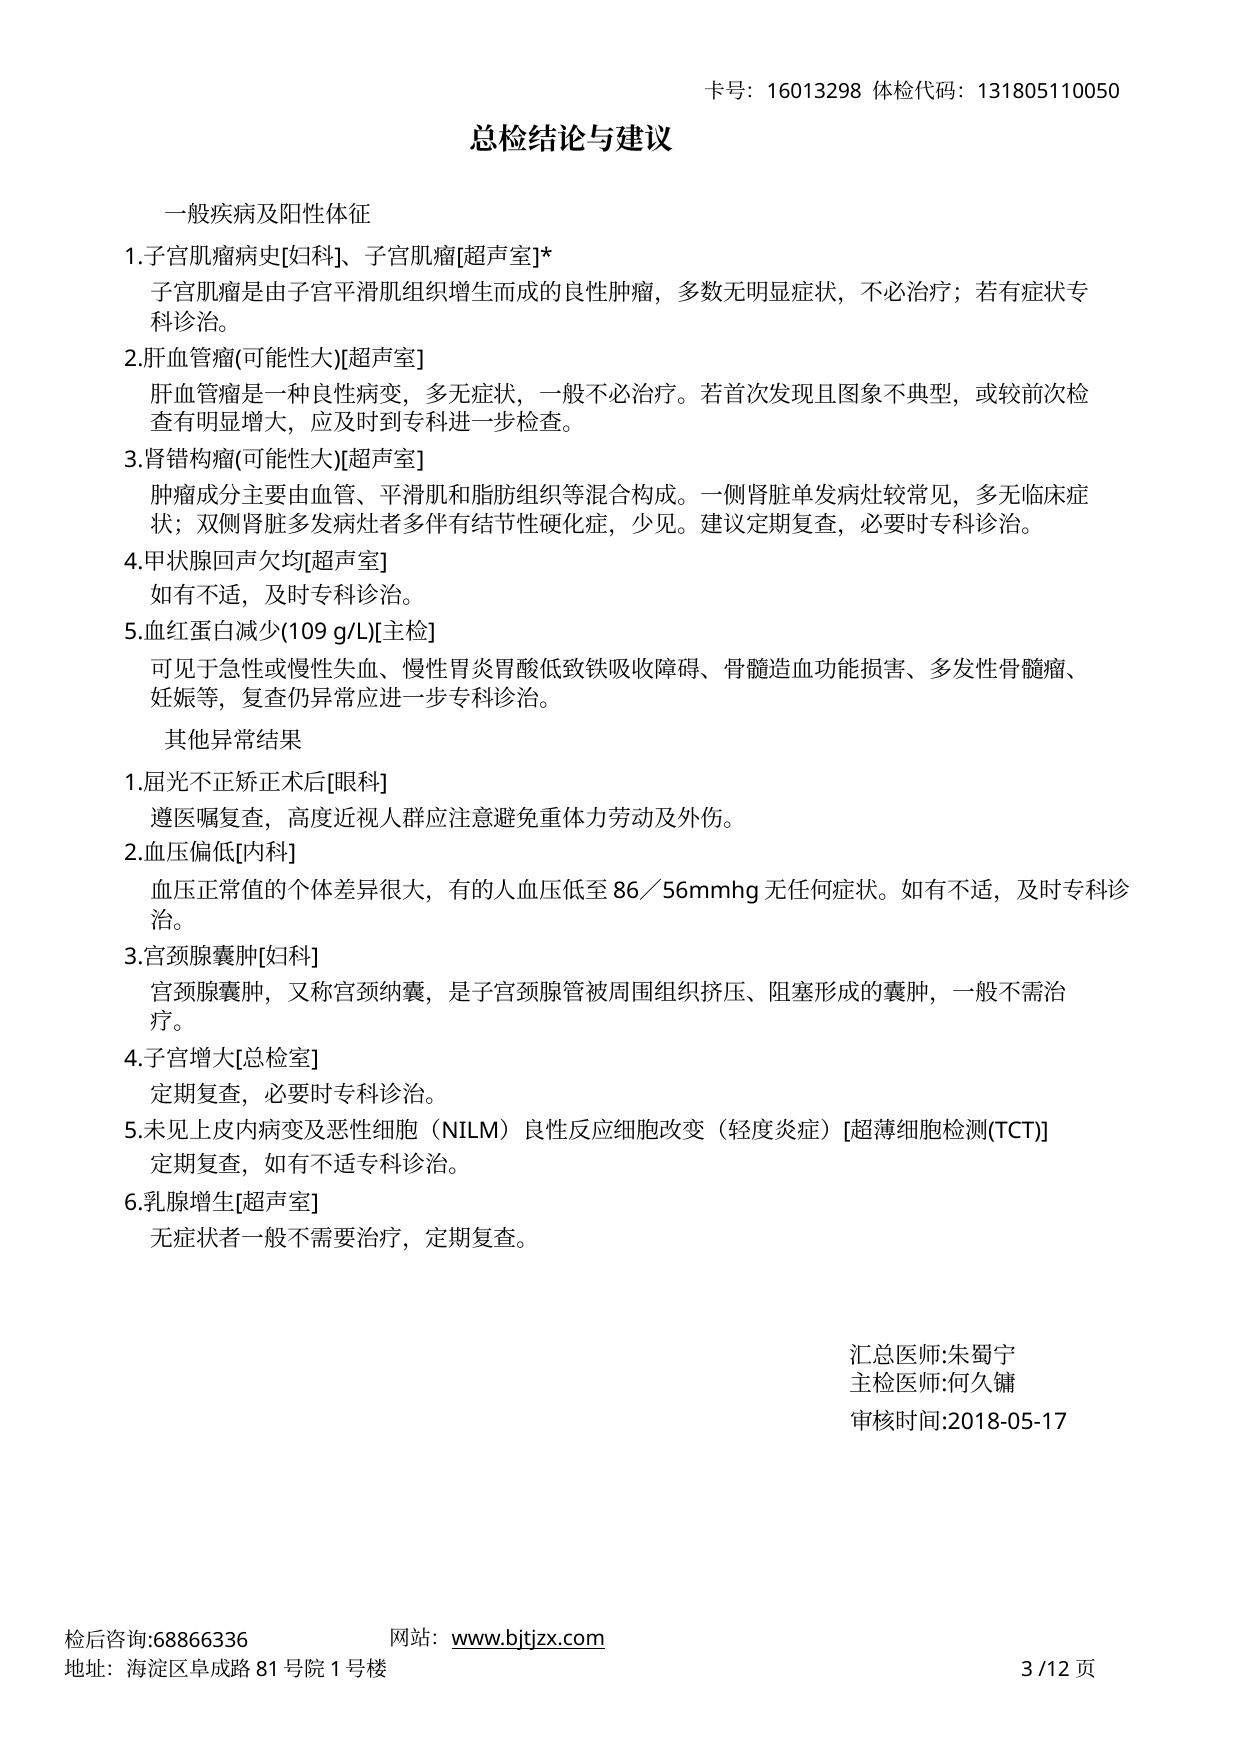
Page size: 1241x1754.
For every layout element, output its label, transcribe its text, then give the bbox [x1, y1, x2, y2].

text 3 /12 页 [1021, 1660, 1133, 1681]
text 主检医师:何久镛 [849, 1368, 1057, 1397]
text 其他异常结果 [164, 731, 337, 754]
text 4.子宫增大[总检室] [124, 1048, 368, 1071]
text 定期复查，必要时专科诊治。 [150, 1084, 493, 1107]
text 遵医嘱复查，高度近视人群应注意避免重体力劳动及外伤。 [150, 809, 841, 831]
text 查有明显增大，应及时到专科进一步检查。 [150, 407, 1234, 437]
text 科诊治。 [150, 312, 276, 335]
text 肝血管瘤是一种良性病变，多无症状，一般不必治疗。若首次发现且图象不典型，或较前次检 [150, 384, 1234, 407]
text 血压正常值的个体差异很大，有的人血压低至86／56mmhg无任何症状。如有不适，及时专科诊 [150, 880, 1234, 903]
text 妊娠等，复查仍异常应进一步专科诊治。 [150, 682, 1234, 712]
text 6.乳腺增生[超声室] [124, 1192, 368, 1215]
text 3.肾错构瘤(可能性大)[超声室] [124, 449, 498, 473]
text 3.宫颈腺囊肿[妇科] [124, 946, 368, 969]
text 1.子宫肌瘤病史[妇科]、子宫肌瘤[超声室]* [124, 246, 643, 269]
text 治。 [150, 910, 230, 933]
text 网站：www.bjtjzx.com [389, 1629, 630, 1650]
text 定期复查，如有不适专科诊治。 [150, 1143, 1198, 1179]
text 宫颈腺囊肿，又称宫颈纳囊，是子宫颈腺管被周围组织挤压、阻塞形成的囊肿，一般不需治 [150, 982, 1208, 1005]
text 可见于急性或慢性失血、慢性胃炎胃酸低致铁吸收障碍、骨髓造血功能损害、多发性骨髓瘤、 [150, 659, 1234, 682]
text 卡号：16013298 体检代码：131805110050 [704, 82, 1175, 103]
text 4.甲状腺回声欠均[超声室] [124, 551, 511, 574]
text 2.血压偏低[内科] [124, 831, 841, 867]
text 一般疾病及阳性体征 [164, 204, 406, 227]
text 审核时间:2018-05-17 [850, 1411, 1103, 1434]
text 1.屈光不正矫正术后[眼科] [124, 772, 445, 795]
text 5.未见上皮内病变及恶性细胞（NILM）良性反应细胞改变（轻度炎症）[超薄细胞检测(TCT)] [124, 1120, 1198, 1143]
text 5.血红蛋白减少(109 g/L)[主检] [124, 610, 511, 646]
text 总检结论与建议 [469, 126, 721, 155]
text 检后咨询:68866336 [64, 1631, 414, 1652]
text 汇总医师:朱蜀宁 [849, 1345, 1057, 1368]
text 如有不适，及时专科诊治。 [150, 574, 511, 610]
text 2.肝血管瘤(可能性大)[超声室] [124, 348, 498, 371]
text 疗。 [150, 1005, 1208, 1035]
text 子宫肌瘤是由子宫平滑肌组织增生而成的良性肿瘤，多数无明显症状，不必治疗；若有症状专 [150, 282, 1234, 305]
text 肿瘤成分主要由血管、平滑肌和脂肪组织等混合构成。一侧肾脏单发病灶较常见，多无临床症 [150, 486, 1234, 509]
text 地址：海淀区阜成路81号院1号楼 [64, 1652, 414, 1682]
text 无症状者一般不需要治疗，定期复查。 [150, 1228, 599, 1251]
text 状；双侧肾脏多发病灶者多伴有结节性硬化症，少见。建议定期复查，必要时专科诊治。 [150, 509, 1234, 538]
